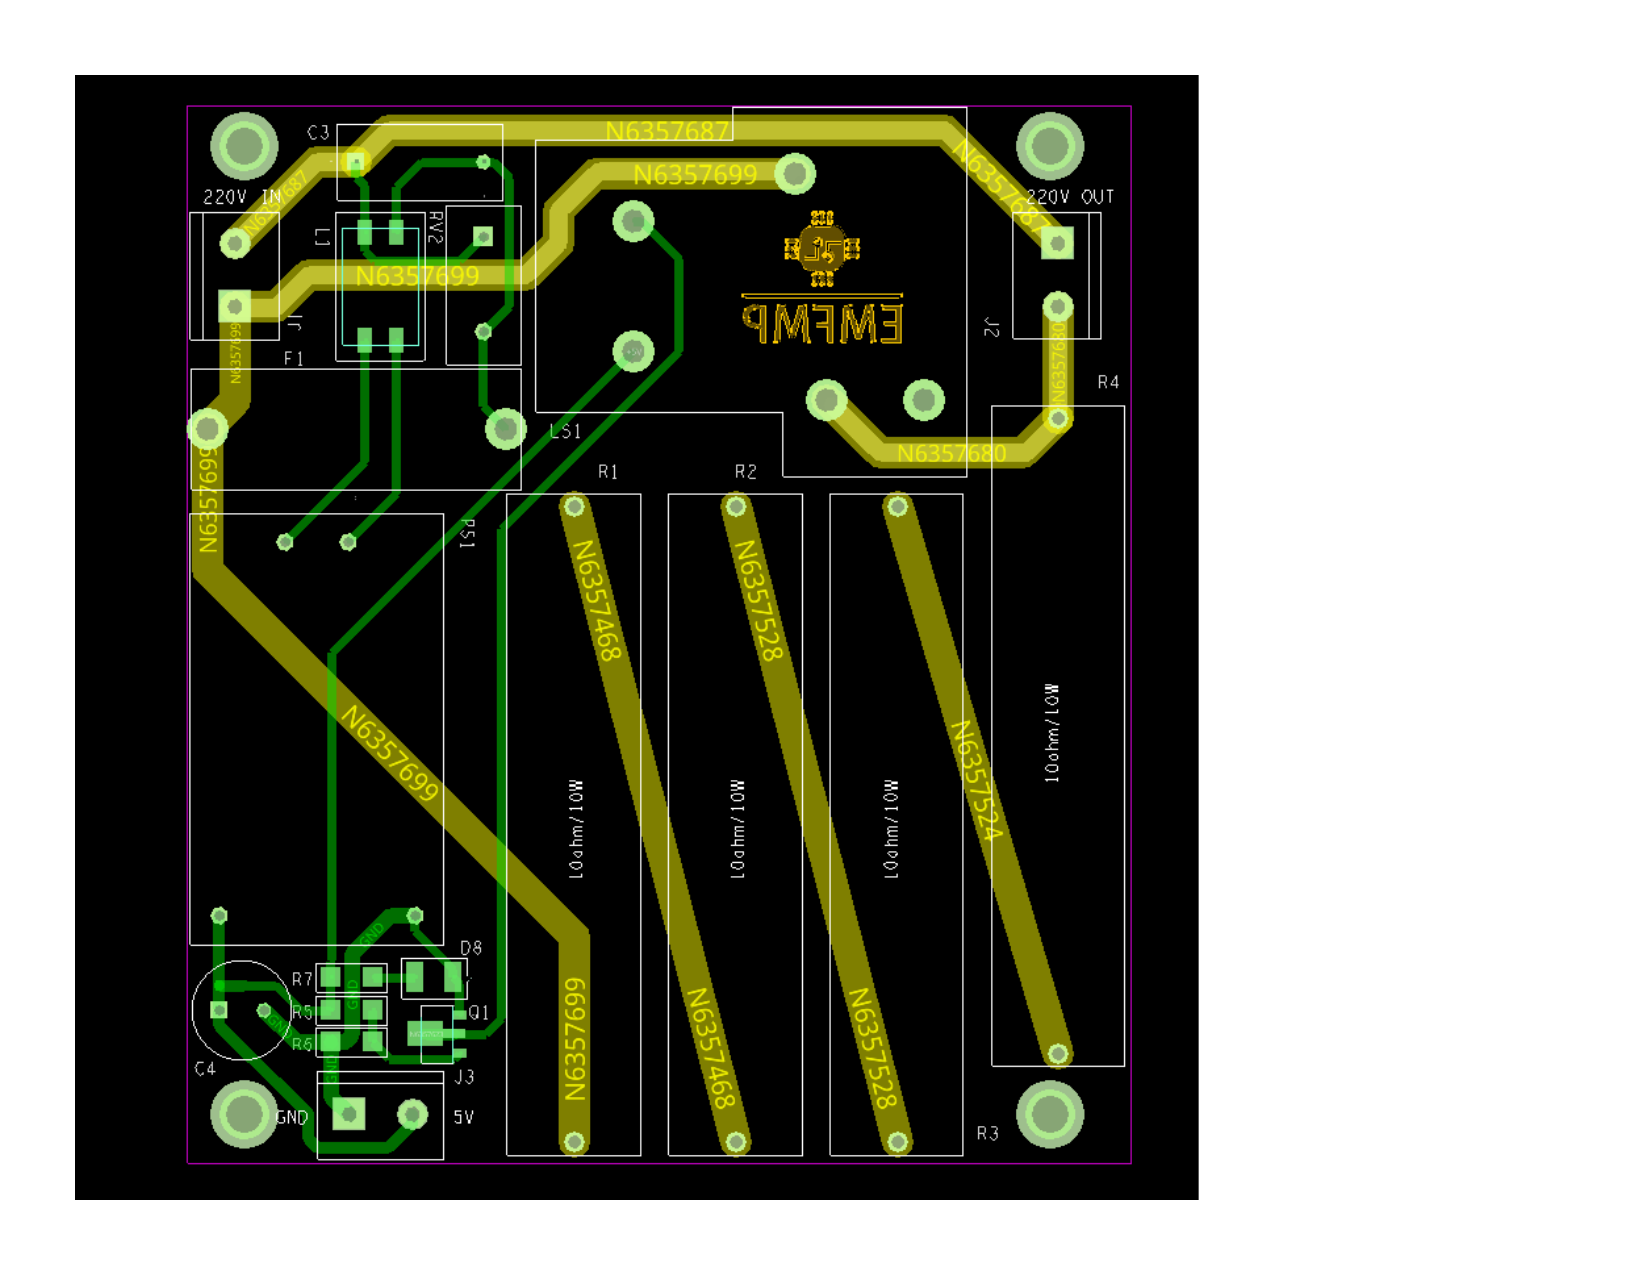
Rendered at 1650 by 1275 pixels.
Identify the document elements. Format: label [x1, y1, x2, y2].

picture [75, 75, 1199, 1200]
